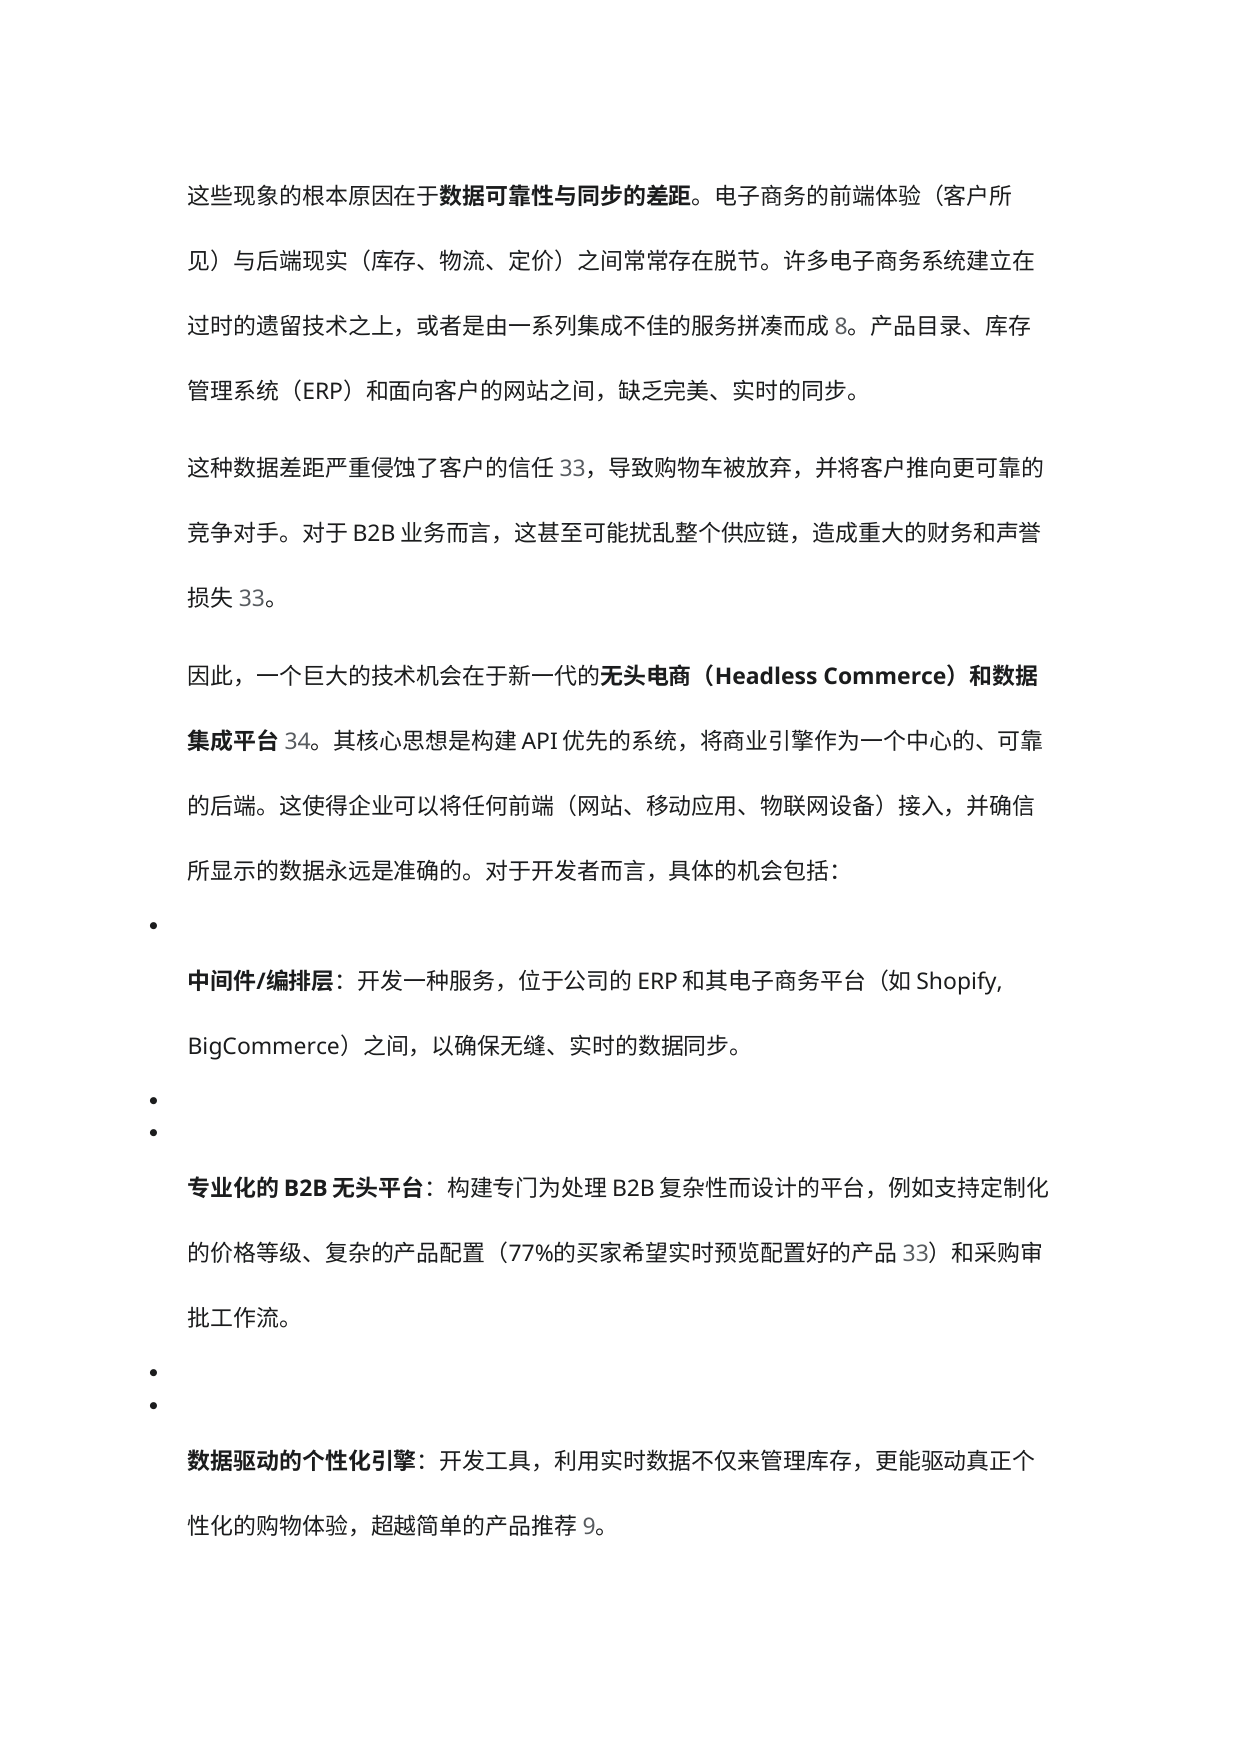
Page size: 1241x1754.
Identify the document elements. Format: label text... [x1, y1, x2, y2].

text 这些现象的根本原因在于数据可靠性与同步的差距。电子商务的前端体验（客户所见）与后端现实（库存、物流、定价）之间常常存在脱节。许多电子商务系统建立在过时的遗留技术之上，或者是由一系列集成不佳的服务拼凑而成 8。产品目录、库存管理系统（ERP）和面向客户的网站之间，缺乏完美、实时的同步。 [187, 162, 1053, 422]
text 中间件/编排层：开发一种服务，位于公司的ERP和其电子商务平台（如Shopify, BigCommerce）之间，以确保无缝、实时的数据同步。 [187, 947, 1053, 1077]
text 这种数据差距严重侵蚀了客户的信任 33，导致购物车被放弃，并将客户推向更可靠的竞争对手。对于B2B业务而言，这甚至可能扰乱整个供应链，造成重大的财务和声誉损失 33。 [187, 434, 1053, 629]
text 因此，一个巨大的技术机会在于新一代的无头电商（Headless Commerce）和数据集成平台 34。其核心思想是构建API优先的系统，将商业引擎作为一个中心的、可靠的后端。这使得企业可以将任何前端（网站、移动应用、物联网设备）接入，并确信所显示的数据永远是准确的。对于开发者而言，具体的机会包括： [187, 642, 1053, 902]
text 数据驱动的个性化引擎：开发工具，利用实时数据不仅来管理库存，更能驱动真正个性化的购物体验，超越简单的产品推荐 9。 [187, 1427, 1053, 1557]
text 专业化的B2B无头平台：构建专门为处理B2B复杂性而设计的平台，例如支持定制化的价格等级、复杂的产品配置（77%的买家希望实时预览配置好的产品 33）和采购审批工作流。 [187, 1154, 1053, 1349]
